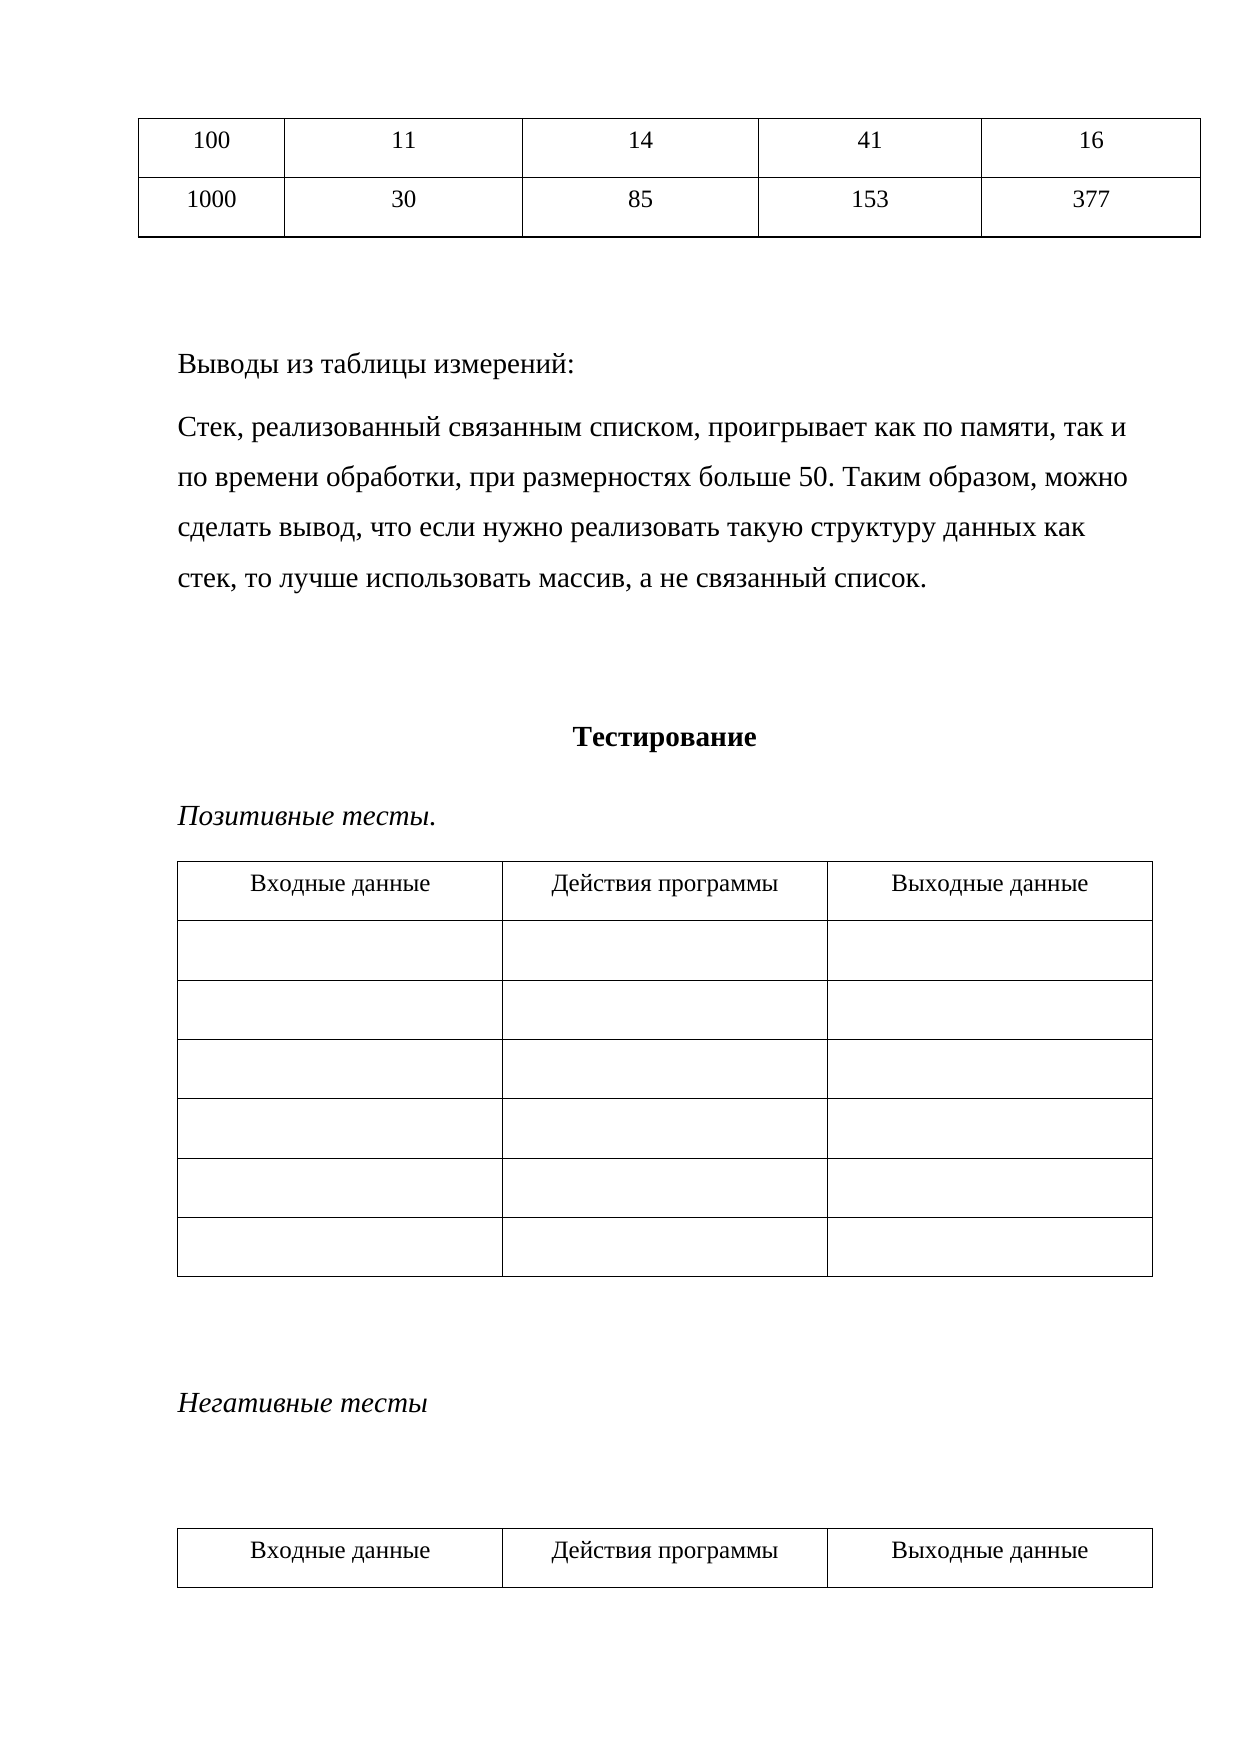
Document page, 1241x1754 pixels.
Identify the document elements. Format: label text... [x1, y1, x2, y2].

text Тестирование [177, 719, 1152, 752]
table_cell 16 [982, 119, 1200, 177]
table_cell [503, 981, 827, 1039]
table_header Выходные данные [828, 862, 1152, 920]
table_cell 41 [759, 119, 981, 177]
table_cell [828, 981, 1152, 1039]
table_header Входные данные [178, 862, 502, 920]
text Стек, реализованный связанным списком, проигрывает как по памяти, так и по времени обработки, при размерностях больше 50. Таким образом, можно сделать вывод, что если нужно реализовать такую структуру данных как стек, то лучше использовать массив, а не связанный список. [177, 409, 1152, 593]
table_cell [828, 1159, 1152, 1217]
table_cell 377 [982, 178, 1200, 236]
table_header Действия программы [503, 862, 827, 920]
text Негативные тесты [177, 1386, 1152, 1419]
table_cell [828, 921, 1152, 979]
table_cell [178, 1159, 502, 1217]
table_cell 30 [285, 178, 522, 236]
table_cell [503, 921, 827, 979]
table_cell [503, 1040, 827, 1098]
table_cell 100 [139, 119, 284, 177]
table_cell [503, 1099, 827, 1157]
table_header Действия программы [503, 1529, 827, 1587]
table_cell [828, 1218, 1152, 1276]
table_cell [178, 1218, 502, 1276]
table_cell [178, 1040, 502, 1098]
table_header Входные данные [178, 1529, 502, 1587]
table_cell 14 [523, 119, 758, 177]
text Позитивные тесты. [177, 798, 1152, 832]
table_cell [503, 1218, 827, 1276]
table_cell 1000 [139, 178, 284, 236]
table_cell [178, 921, 502, 979]
table_cell 11 [285, 119, 522, 177]
table_cell [178, 981, 502, 1039]
table_cell 85 [523, 178, 758, 236]
table_header Выходные данные [828, 1529, 1152, 1587]
text Выводы из таблицы измерений: [177, 346, 1152, 380]
table_cell [828, 1099, 1152, 1157]
table_cell [178, 1099, 502, 1157]
table_cell 153 [759, 178, 981, 236]
table_cell [828, 1040, 1152, 1098]
table_cell [503, 1159, 827, 1217]
